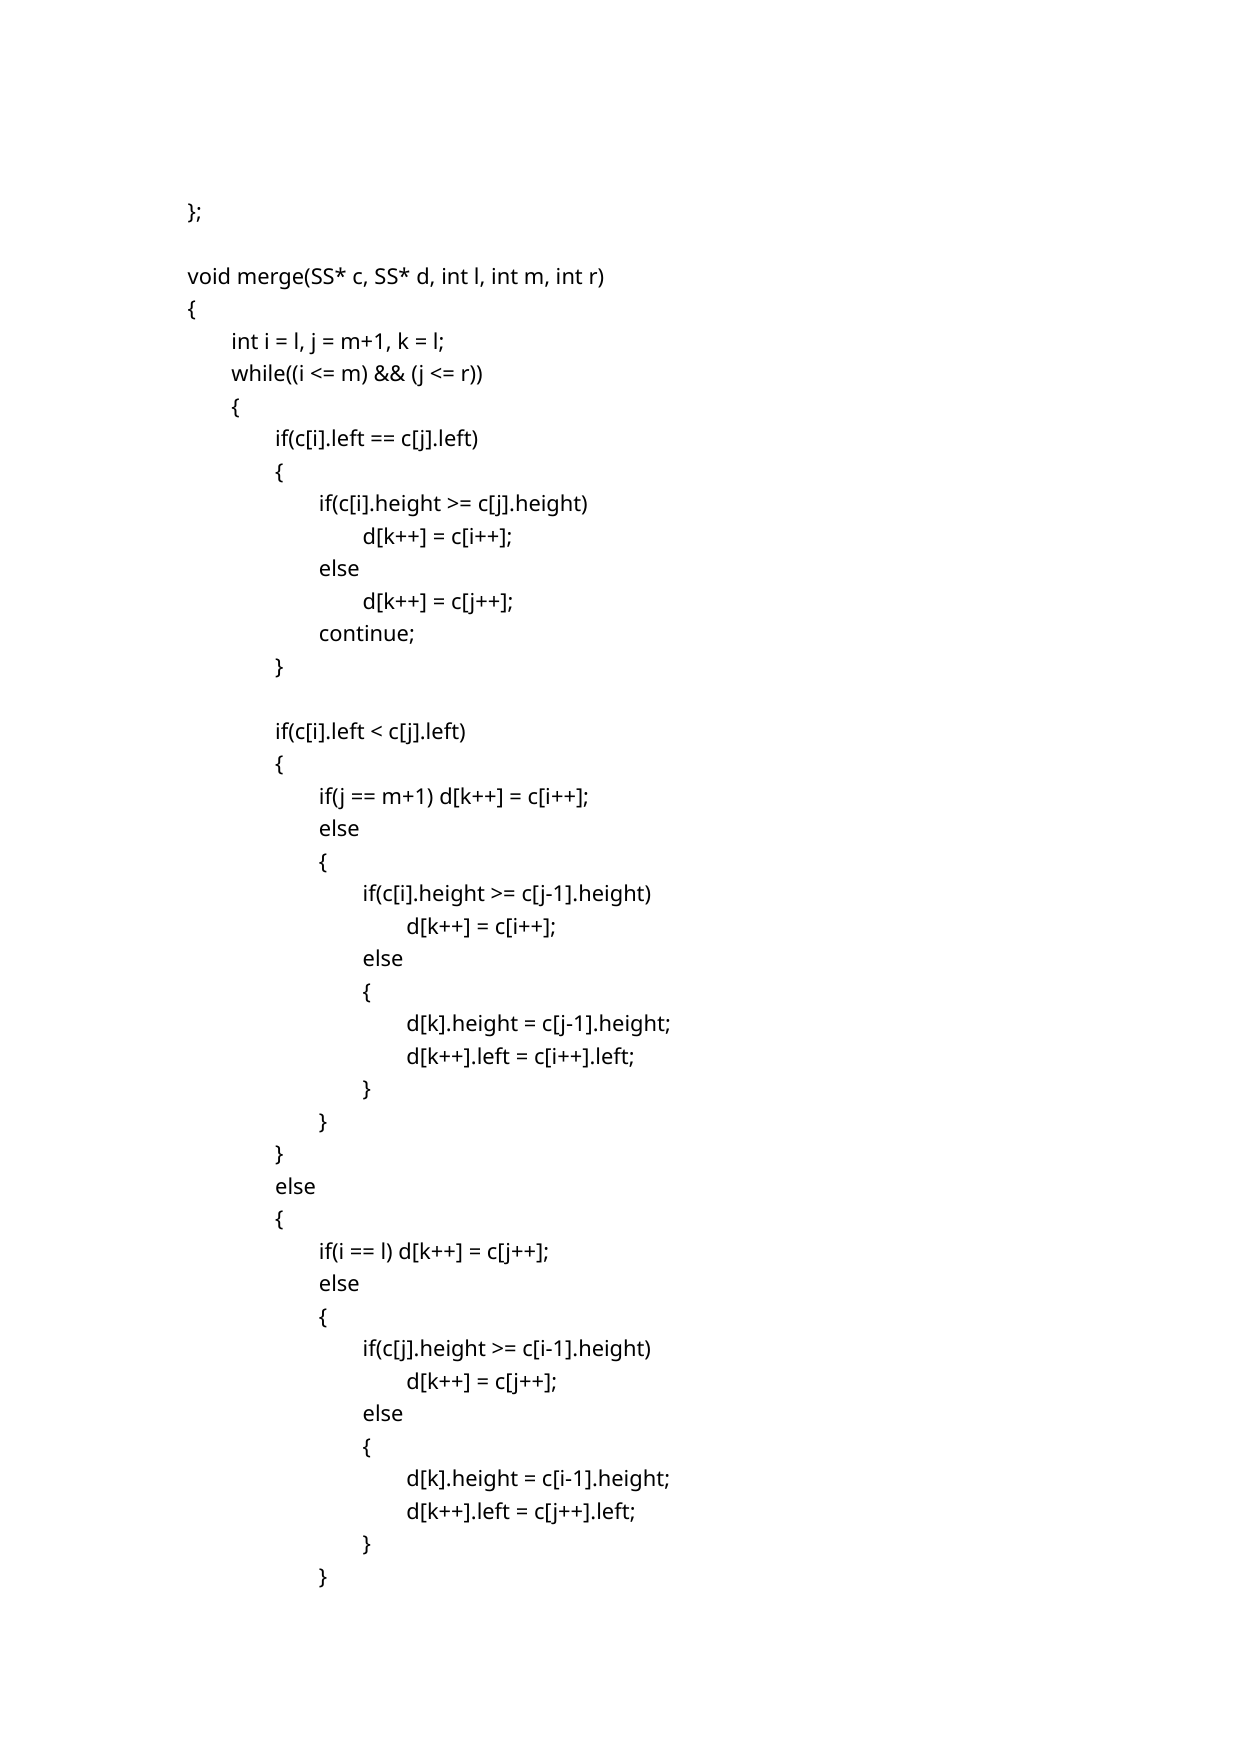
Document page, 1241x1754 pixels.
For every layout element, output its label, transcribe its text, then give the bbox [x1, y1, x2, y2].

text if(i == l) d[k++] = c[j++]; [187, 1234, 1053, 1267]
text d[k++].left = c[j++].left; [187, 1494, 1053, 1527]
text else [187, 552, 1053, 584]
text d[k++].left = c[i++].left; [187, 1039, 1053, 1072]
text } [187, 1527, 1053, 1559]
text while((i <= m) && (j <= r)) [187, 357, 1053, 389]
text d[k].height = c[i-1].height; [187, 1462, 1053, 1494]
text d[k].height = c[j-1].height; [187, 1007, 1053, 1039]
text if(c[i].left == c[j].left) [187, 422, 1053, 454]
text d[k++] = c[i++]; [187, 909, 1053, 942]
text { [187, 454, 1053, 487]
text if(c[i].height >= c[j-1].height) [187, 877, 1053, 909]
text { [187, 1202, 1053, 1234]
text if(c[j].height >= c[i-1].height) [187, 1332, 1053, 1364]
text { [187, 1429, 1053, 1462]
text else [187, 1169, 1053, 1202]
text void merge(SS* c, SS* d, int l, int m, int r) [187, 259, 1053, 292]
text } [187, 649, 1053, 682]
text d[k++] = c[j++]; [187, 584, 1053, 617]
text else [187, 942, 1053, 974]
text else [187, 812, 1053, 844]
text }; [187, 194, 1053, 227]
text else [187, 1267, 1053, 1299]
text { [187, 974, 1053, 1007]
text else [187, 1397, 1053, 1429]
text { [187, 844, 1053, 877]
text } [187, 1137, 1053, 1169]
text d[k++] = c[j++]; [187, 1364, 1053, 1397]
text continue; [187, 617, 1053, 649]
text { [187, 747, 1053, 779]
text { [187, 1299, 1053, 1332]
text int i = l, j = m+1, k = l; [187, 324, 1053, 357]
text if(c[i].left < c[j].left) [187, 714, 1053, 747]
text if(j == m+1) d[k++] = c[i++]; [187, 779, 1053, 812]
text if(c[i].height >= c[j].height) [187, 487, 1053, 519]
text } [187, 1104, 1053, 1137]
text { [187, 389, 1053, 422]
text { [187, 292, 1053, 324]
text } [187, 1559, 1053, 1592]
text } [187, 1072, 1053, 1104]
text d[k++] = c[i++]; [187, 519, 1053, 552]
